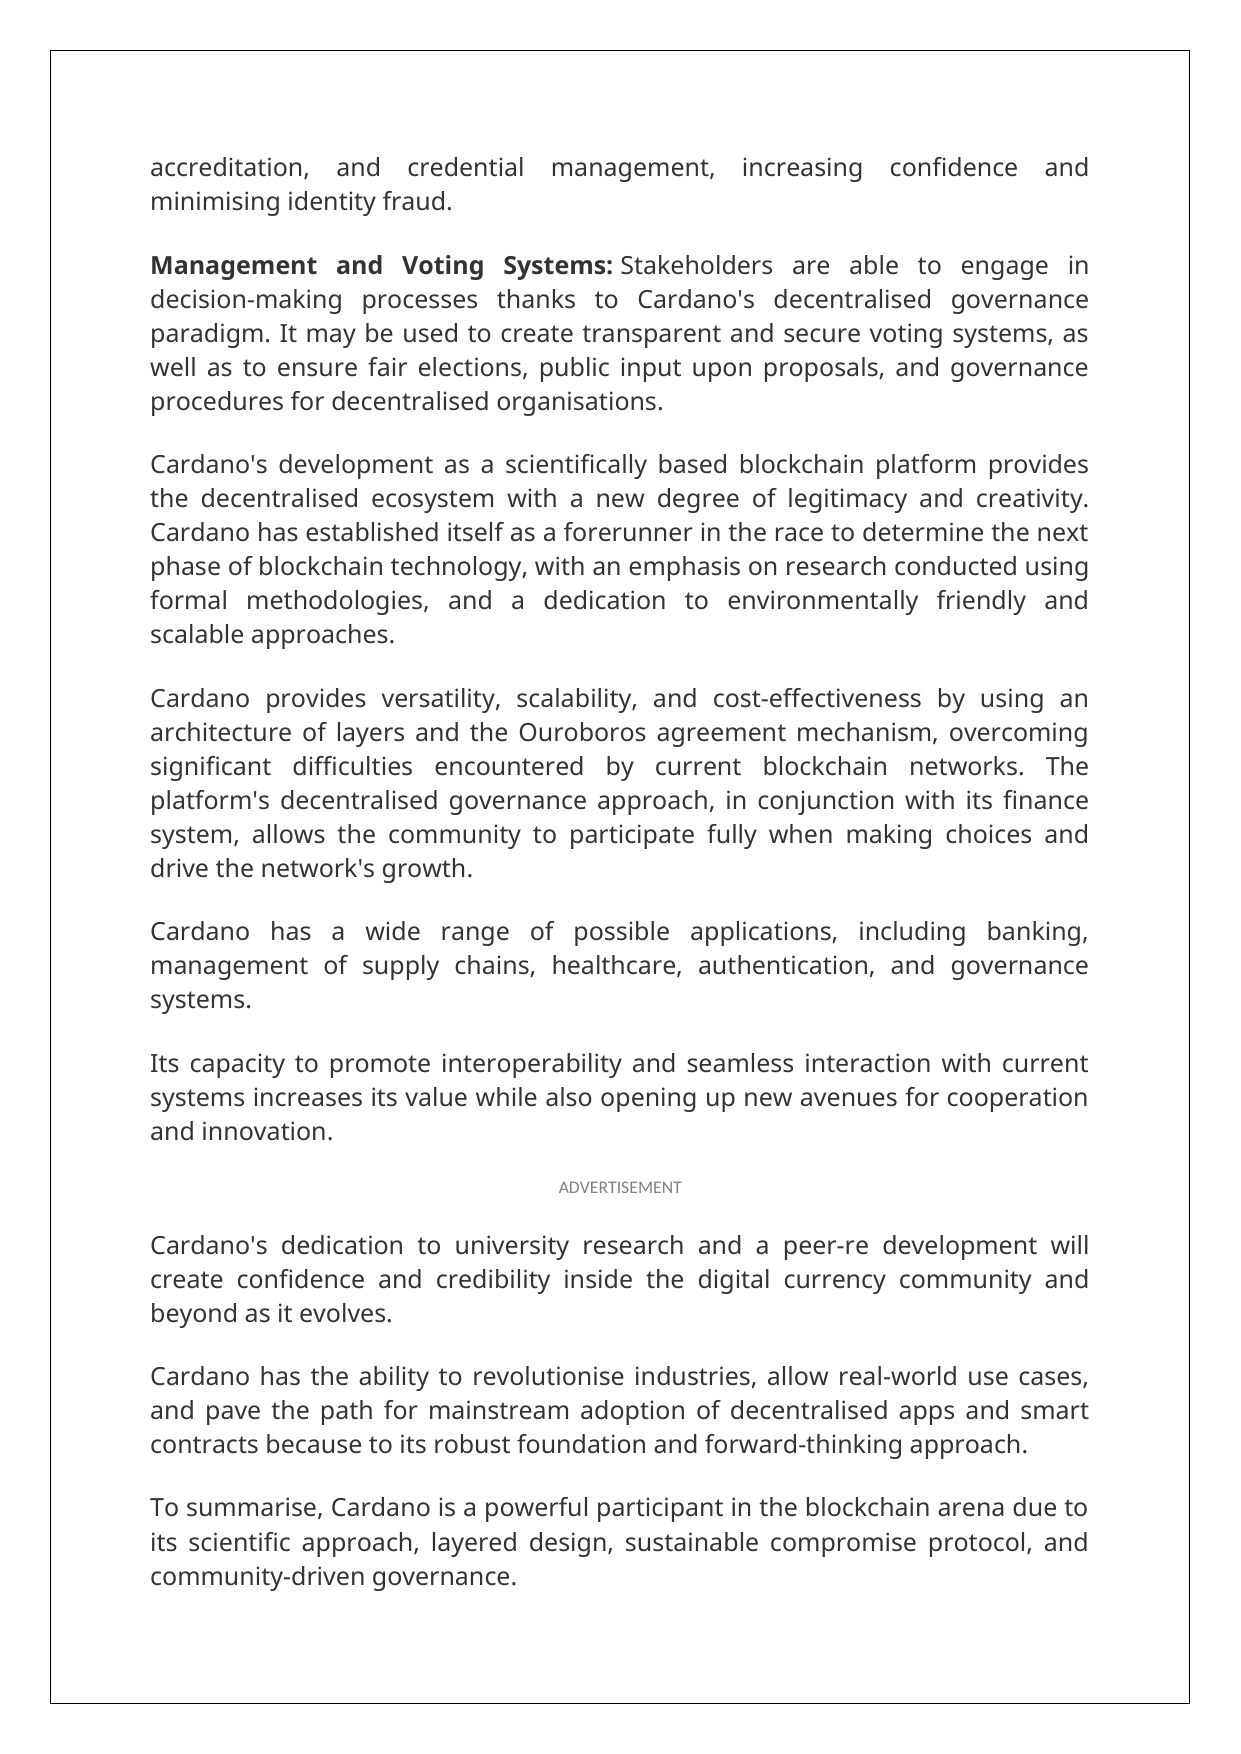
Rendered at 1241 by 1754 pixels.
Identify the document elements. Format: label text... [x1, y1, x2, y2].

text ADVERTISEMENT [150, 1177, 1090, 1198]
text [150, 150, 1090, 218]
text Cardano's development as a scientifically based blockchain platform provides the decentralised ecosystem with a new degree of legitimacy and creativity. Cardano has established itself as a forerunner in the race to determine the next phase of blockchain technology, with an emphasis on research conducted using formal methodologies, and a dedication to environmentally friendly and scalable approaches. [150, 447, 1090, 651]
text To summarise, Cardano is a powerful participant in the blockchain arena due to its scientific approach, layered design, sustainable compromise protocol, and community-driven governance. [150, 1490, 1090, 1592]
text Cardano provides versatility, scalability, and cost-effectiveness by using an architecture of layers and the Ouroboros agreement mechanism, overcoming significant difficulties encountered by current blockchain networks. The platform's decentralised governance approach, in conjunction with its finance system, allows the community to participate fully when making choices and drive the network's growth. [150, 680, 1090, 885]
text Cardano has the ability to revolutionise industries, allow real-world use cases, and pave the path for mainstream adoption of decentralised apps and smart contracts because to its robust foundation and forward-thinking approach. [150, 1359, 1090, 1461]
text Management and Voting Systems: Stakeholders are able to engage in decision-making processes thanks to Cardano's decentralised governance paradigm. It may be used to create transparent and secure voting systems, as well as to ensure fair elections, public input upon proposals, and governance procedures for decentralised organisations. [150, 247, 1090, 418]
text Its capacity to promote interoperability and seamless interaction with current systems increases its value while also opening up new avenues for cooperation and innovation. [150, 1045, 1090, 1147]
text Cardano's dedication to university research and a peer-re development will create confidence and credibility inside the digital currency community and beyond as it evolves. [150, 1227, 1090, 1329]
text Cardano has a wide range of possible applications, including banking, management of supply chains, healthcare, authentication, and governance systems. [150, 914, 1090, 1016]
